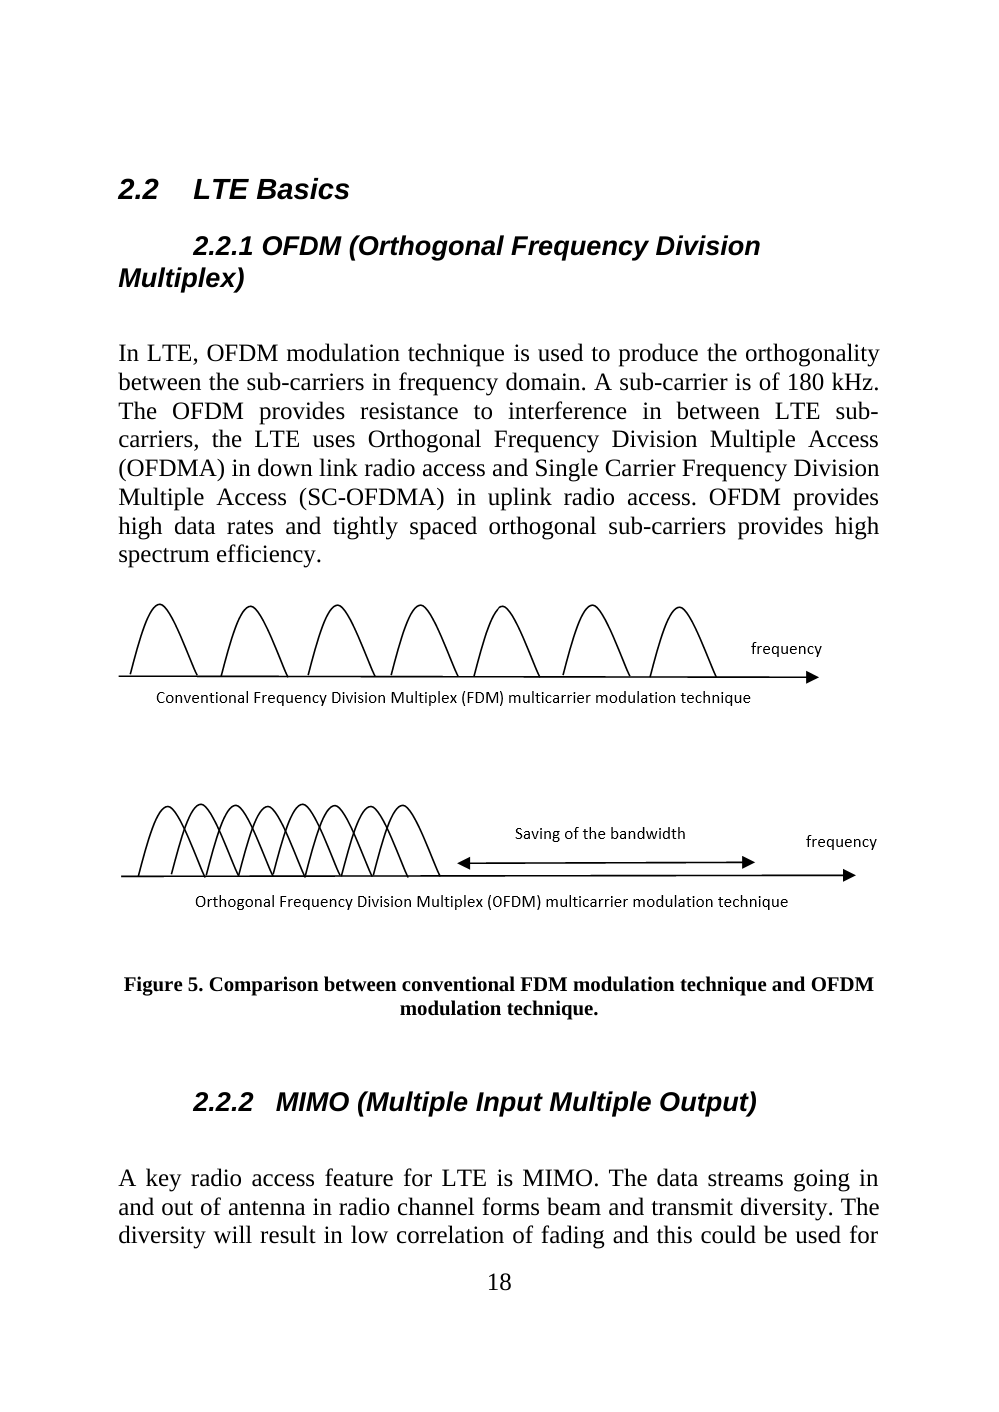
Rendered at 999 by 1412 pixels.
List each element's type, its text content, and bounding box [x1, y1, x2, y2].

text Figure 5. Comparison between conventional FDM modulation technique and OFDM modulation technique. [118, 972, 880, 1020]
subtitle OFDM (Orthogonal Frequency Division Multiplex) [118, 230, 880, 293]
text In LTE, OFDM modulation technique is used to produce the orthogonality between the sub-carriers in frequency domain. A sub-carrier is of 180 kHz. The OFDM provides resistance to interference in between LTE sub-carriers, the LTE uses Orthogonal Frequency Division Multiple Access (OFDMA) in down link radio access and Single Carrier Frequency Division Multiple Access (SC-OFDMA) in uplink radio access. OFDM provides high data rates and tightly spaced orthogonal sub-carriers provides high spectrum efficiency. [118, 338, 880, 568]
picture [118, 578, 880, 960]
subtitle MIMO (Multiple Input Multiple Output) [193, 1086, 880, 1117]
subtitle LTE Basics [118, 172, 880, 205]
